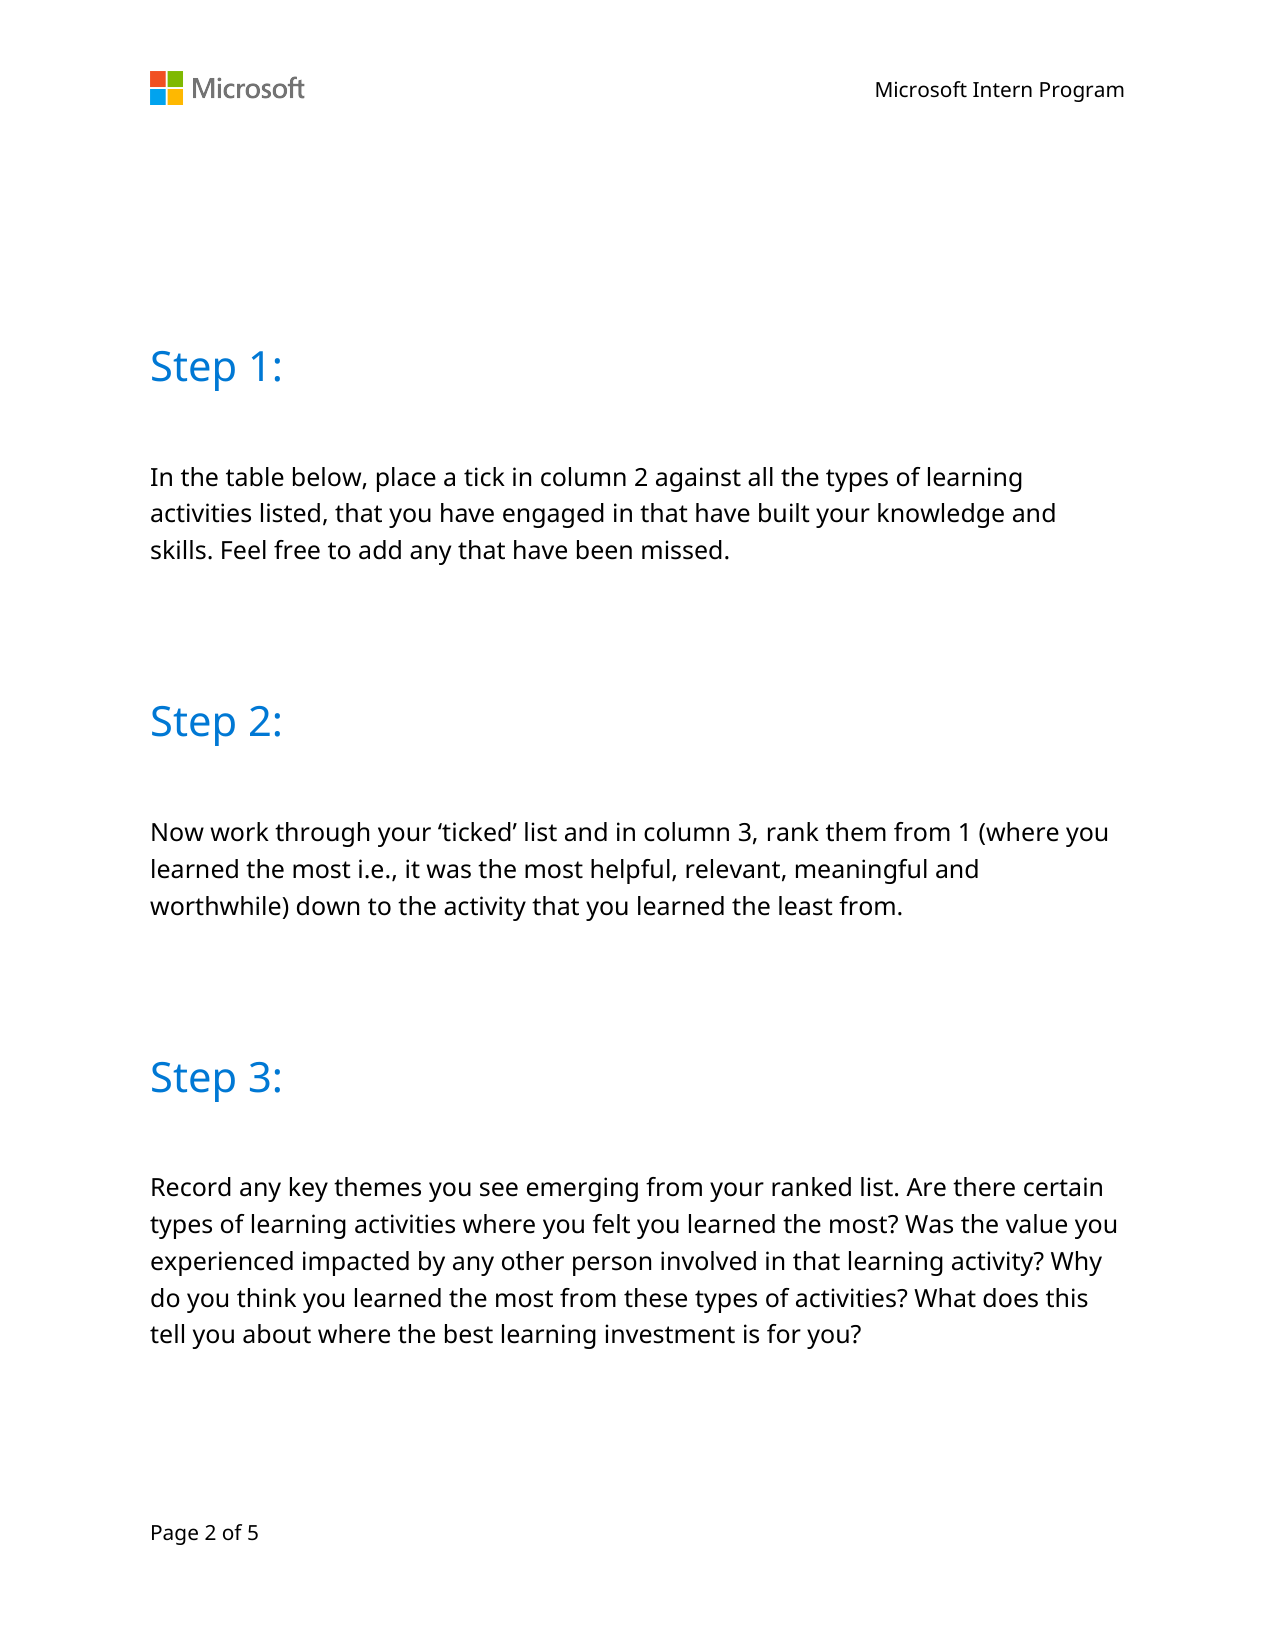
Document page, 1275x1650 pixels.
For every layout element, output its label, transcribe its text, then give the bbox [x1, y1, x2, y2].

picture [150, 71, 305, 105]
text Now work through your ‘ticked’ list and in column 3, rank them from 1 (where you learned the most i.e., it was the most helpful, relevant, meaningful and worthwhile) down to the activity that you learned the least from. [150, 814, 1125, 922]
text Step 1: [150, 337, 1125, 393]
text Step 2: [150, 692, 1125, 749]
text In the table below, place a tick in column 2 against all the types of learning activities listed, that you have engaged in that have built your knowledge and skills. Feel free to add any that have been missed. [150, 459, 1125, 567]
text Record any key themes you see emerging from your ranked list. Are there certain types of learning activities where you felt you learned the most? Was the value you experienced impacted by any other person involved in that learning activity? Why do you think you learned the most from these types of activities? What does this tell you about where the best learning investment is for you? [150, 1170, 1125, 1351]
text Step 3: [150, 1047, 1125, 1104]
